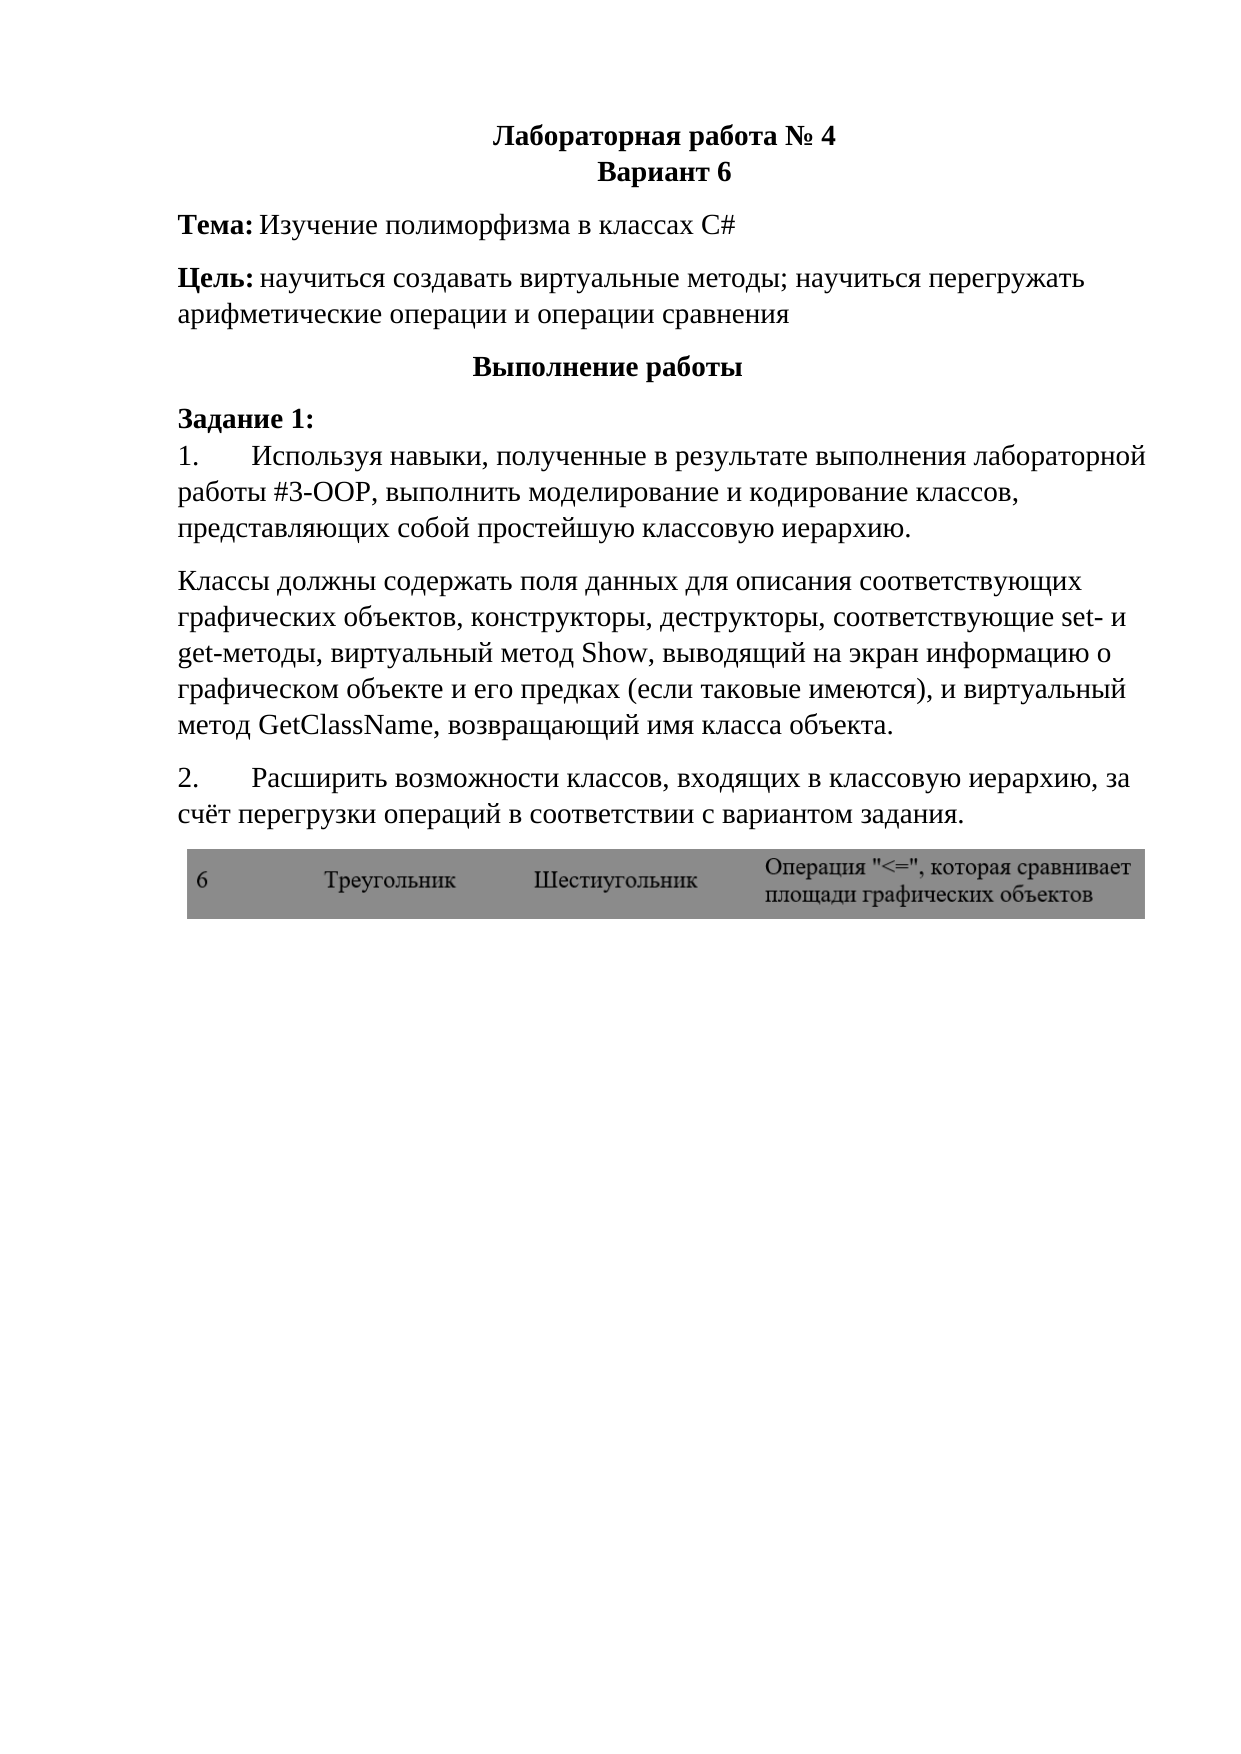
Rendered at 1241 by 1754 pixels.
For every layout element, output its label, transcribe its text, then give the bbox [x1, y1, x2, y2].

picture [177, 849, 1152, 919]
text 2. Расширить возможности классов, входящих в классовую иерархию, за счёт перегрузки операций в соответствии с вариантом задания. [177, 760, 1152, 830]
text Задание 1: 1. Используя навыки, полученные в результате выполнения лабораторной работы #3-OOP, выполнить моделирование и кодирование классов, представляющих собой простейшую классовую иерархию. [177, 402, 1152, 544]
text Выполнение работы [472, 349, 1152, 382]
text Лабораторная работа № 4 Вариант 6 [177, 118, 1152, 188]
text Тема: Изучение полиморфизма в классах C# [177, 207, 1152, 241]
text Классы должны содержать поля данных для описания соответствующих графических объектов, конструкторы, деструкторы, соответствующие set- и get-методы, виртуальный метод Show, выводящий на экран информацию о графическом объекте и его предках (если таковые имеются), и виртуальный метод GetClassName, возвращающий имя класса объекта. [177, 563, 1152, 741]
text Цель: научиться создавать виртуальные методы; научиться перегружать арифметические операции и операции сравнения [177, 260, 1152, 329]
